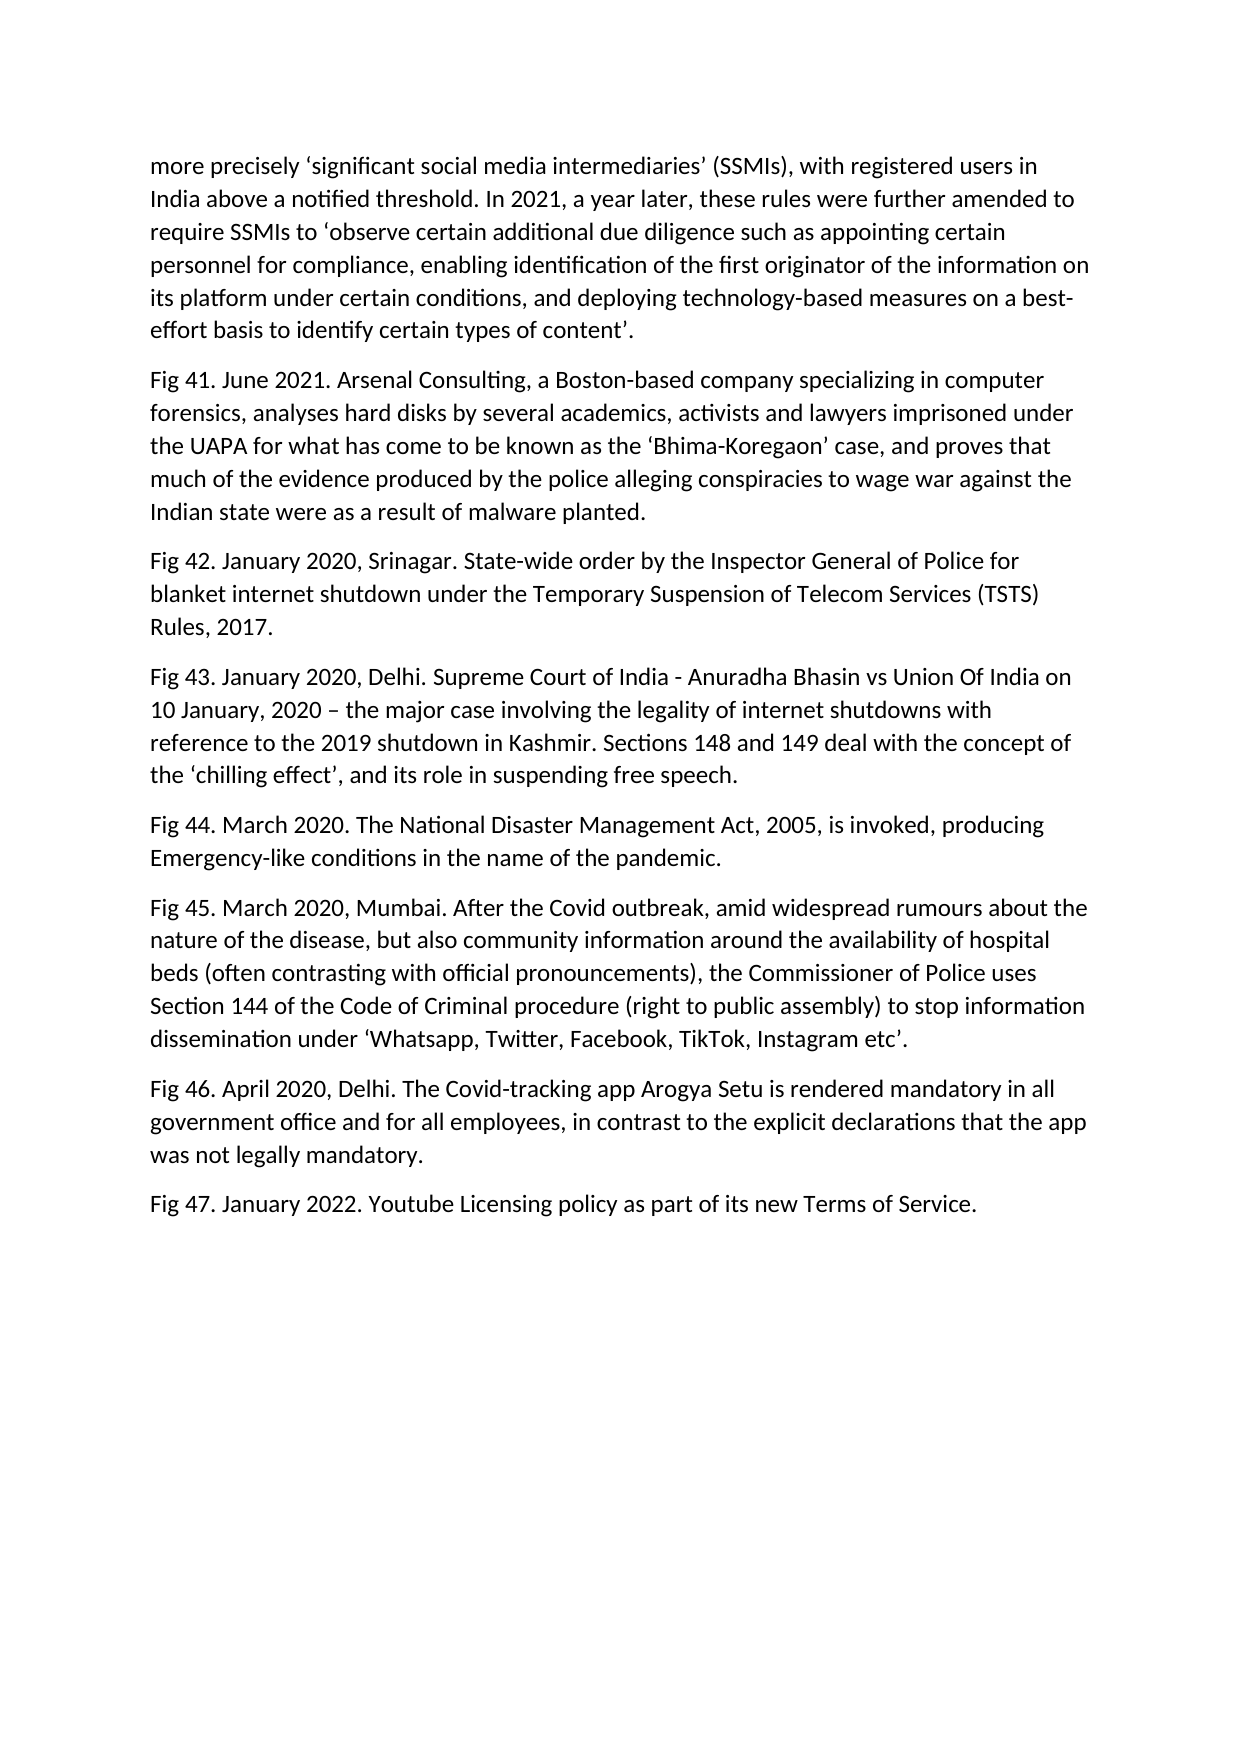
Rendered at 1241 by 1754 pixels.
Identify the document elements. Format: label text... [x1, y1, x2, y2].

text Fig 47. January 2022. Youtube Licensing policy as part of its new Terms of Service. [150, 1188, 1090, 1219]
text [150, 150, 1090, 249]
text Fig 42. January 2020, Srinagar. State-wide order by the Inspector General of Police for blanket internet shutdown under the Temporary Suspension of Telecom Services (TSTS) Rules, 2017. [150, 545, 1090, 642]
text Fig 43. January 2020, Delhi. Supreme Court of India - Anuradha Bhasin vs Union Of India on 10 January, 2020 – the major case involving the legality of internet shutdowns with reference to the 2019 shutdown in Kashmir. Sections 148 and 149 deal with the concept of the ‘chilling effect’, and its role in suspending free speech. [150, 661, 1090, 790]
text Fig 44. March 2020. The National Disaster Management Act, 2005, is invoked, producing Emergency-like conditions in the name of the pandemic. [150, 809, 1090, 873]
text Fig 41. June 2021. Arsenal Consulting, a Boston-based company specializing in computer forensics, analyses hard disks by several academics, activists and lawyers imprisoned under the UAPA for what has come to be known as the ‘Bhima-Koregaon’ case, and proves that much of the evidence produced by the police alleging conspiracies to wage war against the Indian state were as a result of malware planted. [150, 364, 1090, 526]
text Fig 45. March 2020, Mumbai. After the Covid outbreak, amid widespread rumours about the nature of the disease, but also community information around the availability of hospital beds (often contrasting with official pronouncements), the Commissioner of Police uses Section 144 of the Code of Criminal procedure (right to public assembly) to stop information dissemination under ‘Whatsapp, Twitter, Facebook, TikTok, Instagram etc’. [150, 892, 1090, 1054]
text Fig 46. April 2020, Delhi. The Covid-tracking app Arogya Setu is rendered mandatory in all government office and for all employees, in contrast to the explicit declarations that the app was not legally mandatory. [150, 1073, 1090, 1169]
